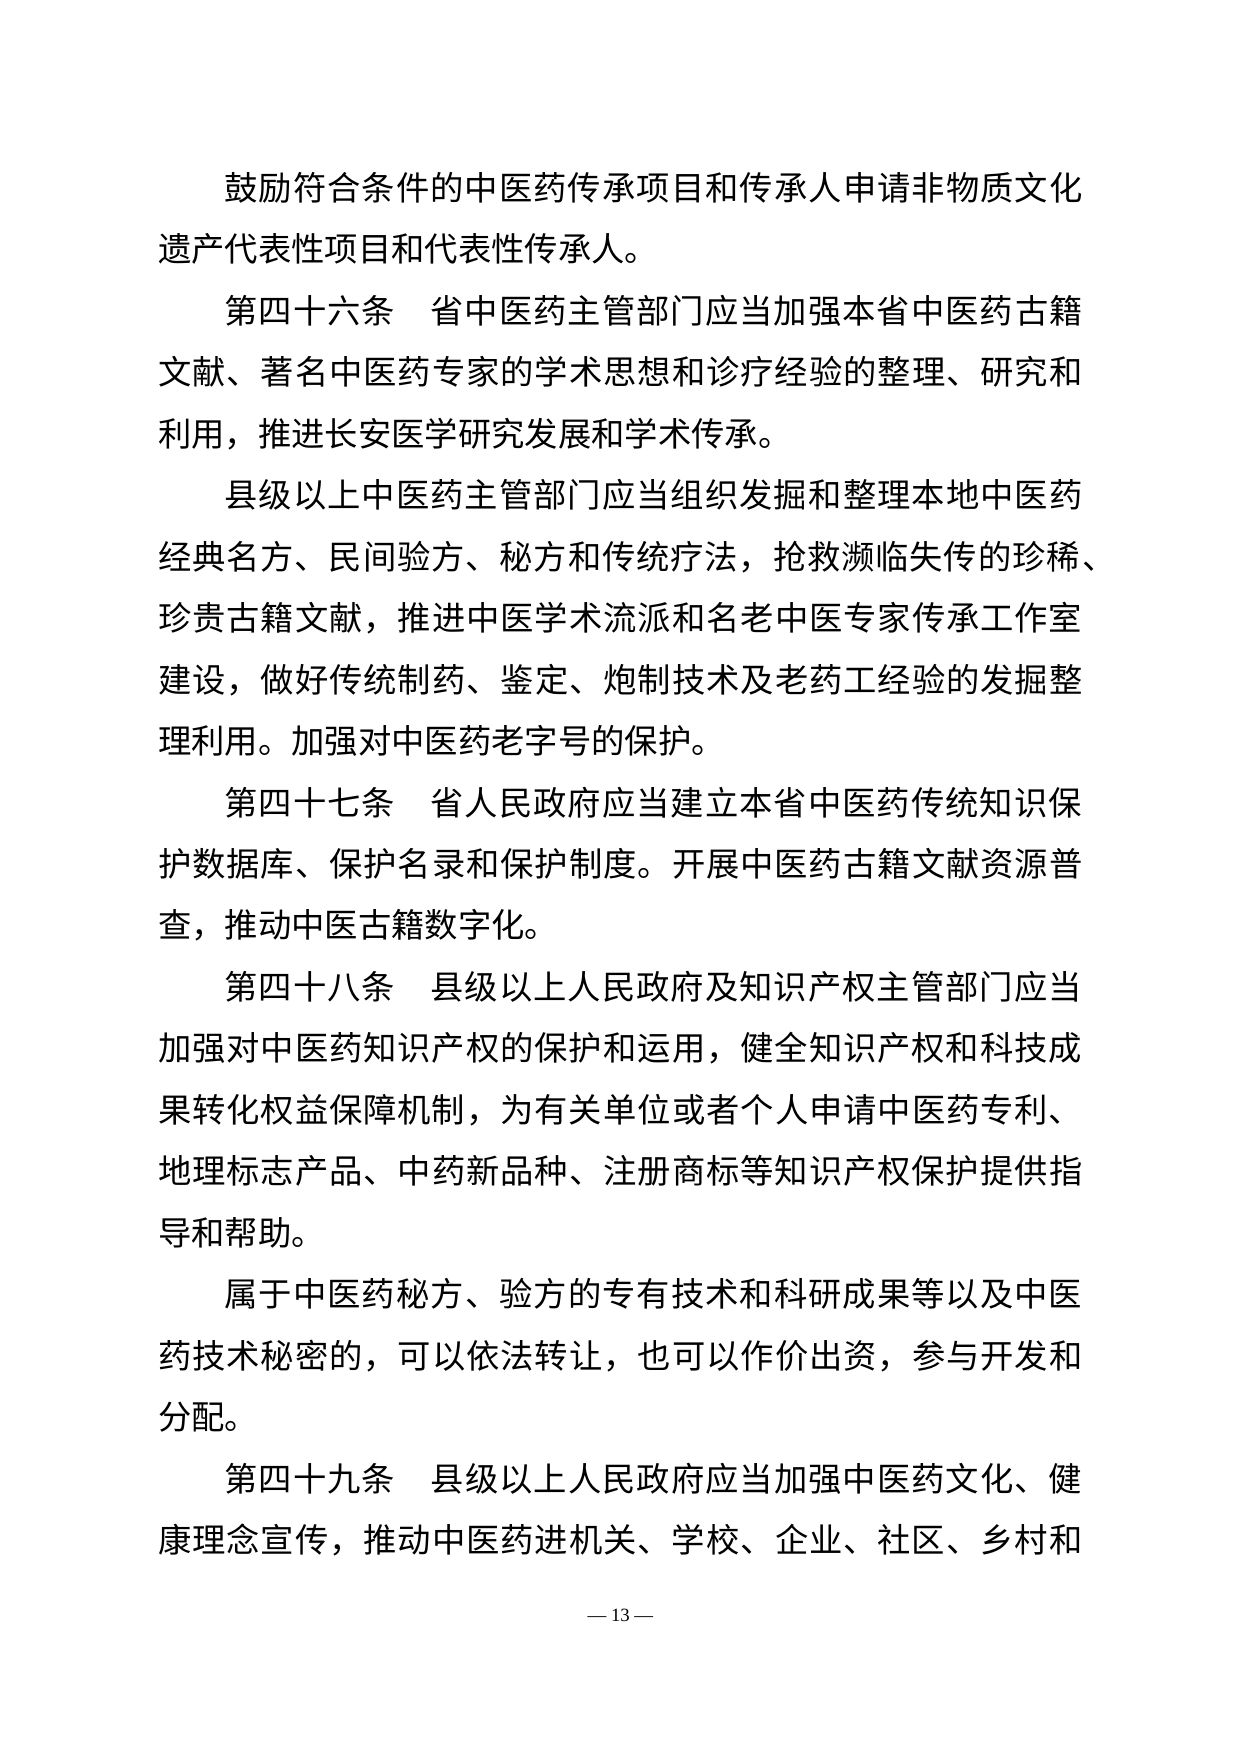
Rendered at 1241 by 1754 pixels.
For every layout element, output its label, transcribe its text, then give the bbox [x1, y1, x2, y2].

text 第四十七条 省人民政府应当建立本省中医药传统知识保护数据库、保护名录和保护制度。开展中医药古籍文献资源普查，推动中医古籍数字化。 [158, 766, 1082, 950]
text 鼓励符合条件的中医药传承项目和传承人申请非物质文化遗产代表性项目和代表性传承人。 [158, 151, 1082, 274]
text 属于中医药秘方、验方的专有技术和科研成果等以及中医药技术秘密的，可以依法转让，也可以作价出资，参与开发和分配。 [158, 1257, 1082, 1442]
text 第四十八条 县级以上人民政府及知识产权主管部门应当加强对中医药知识产权的保护和运用，健全知识产权和科技成果转化权益保障机制，为有关单位或者个人申请中医药专利、地理标志产品、中药新品种、注册商标等知识产权保护提供指导和帮助。 [158, 950, 1082, 1257]
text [158, 1442, 1082, 1565]
text 第四十六条 省中医药主管部门应当加强本省中医药古籍文献、著名中医药专家的学术思想和诊疗经验的整理、研究和利用，推进长安医学研究发展和学术传承。 [158, 274, 1082, 458]
text 县级以上中医药主管部门应当组织发掘和整理本地中医药经典名方、民间验方、秘方和传统疗法，抢救濒临失传的珍稀、珍贵古籍文献，推进中医学术流派和名老中医专家传承工作室建设，做好传统制药、鉴定、炮制技术及老药工经验的发掘整理利用。加强对中医药老字号的保护。 [158, 458, 1082, 766]
